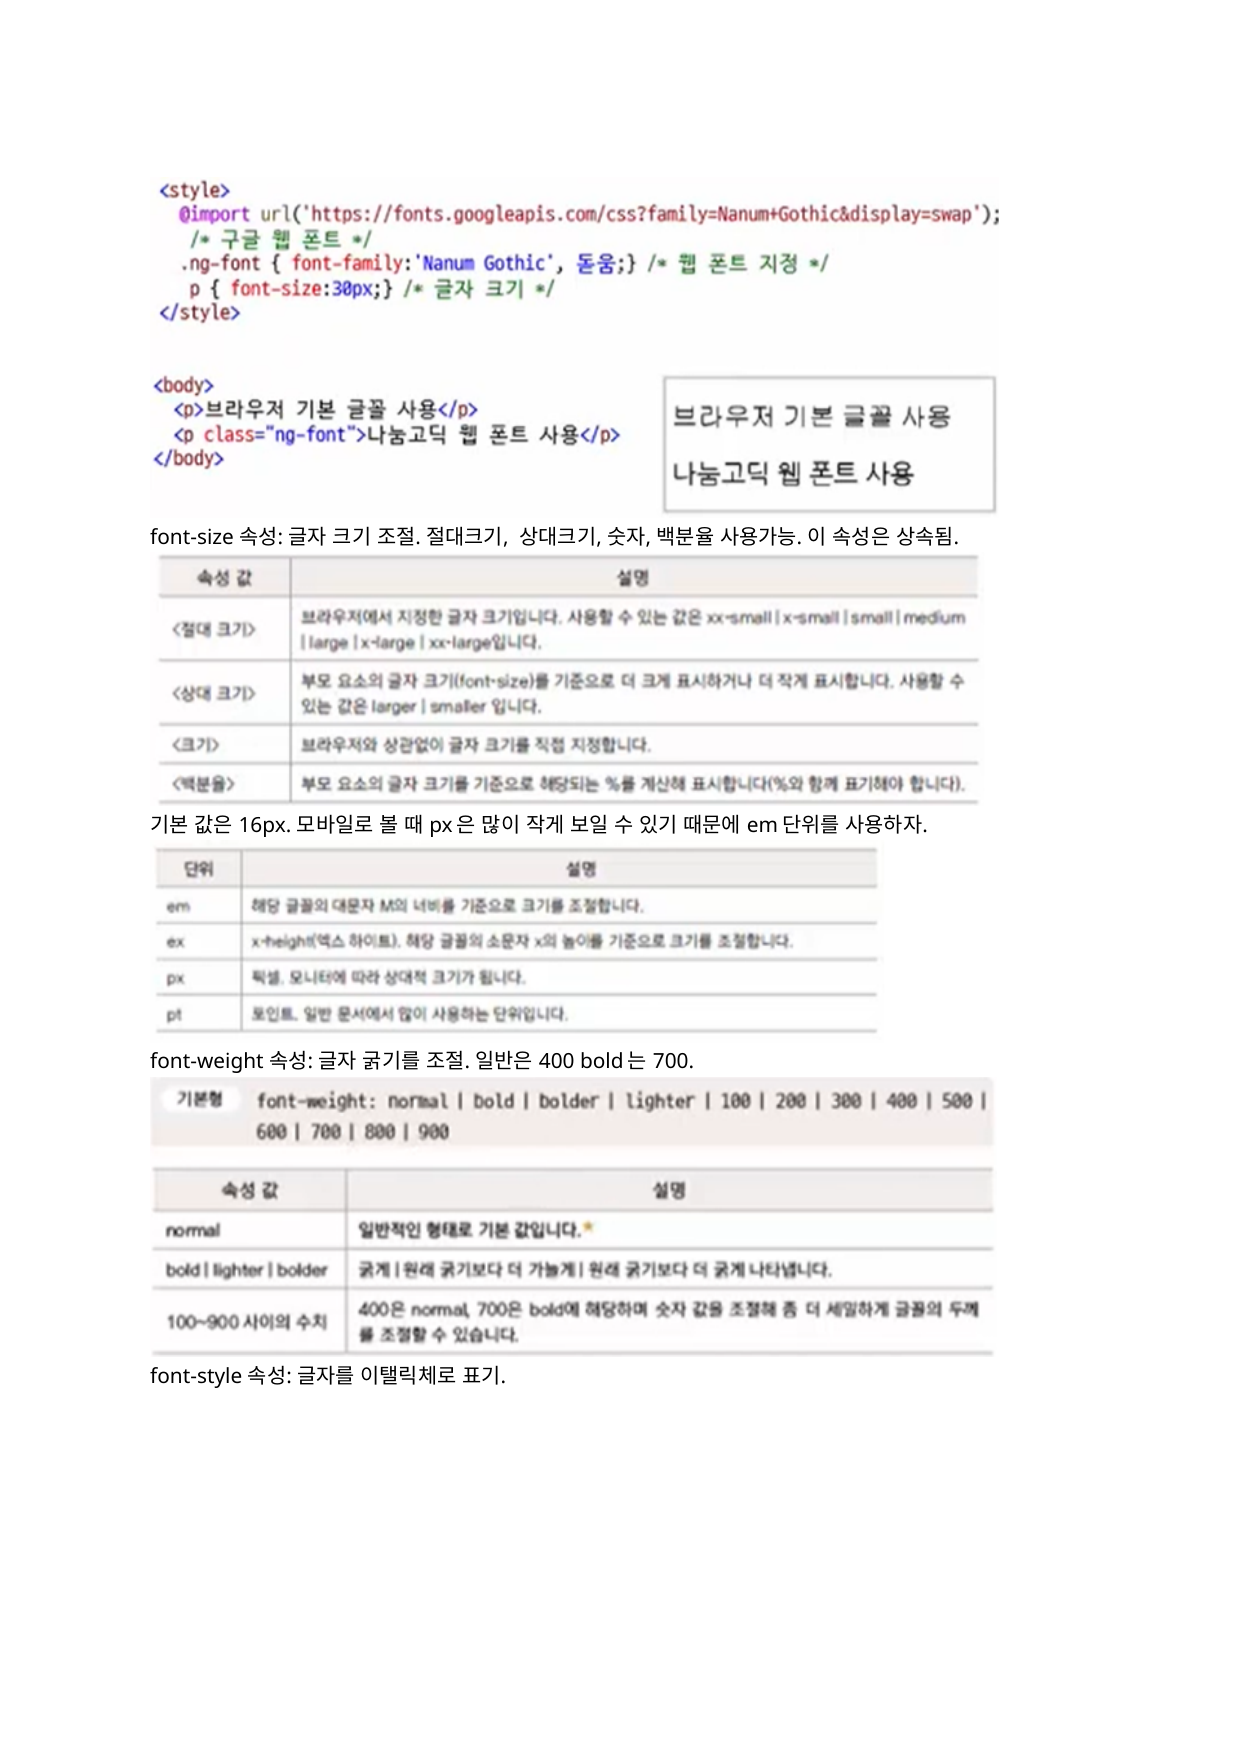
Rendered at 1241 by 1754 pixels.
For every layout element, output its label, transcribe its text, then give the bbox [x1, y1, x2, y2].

text font-style 속성: 글자를 이탤릭체로 표기. [150, 1359, 1090, 1389]
text 기본 값은 16px. 모바일로 볼 때 px은 많이 작게 보일 수 있기 때문에 em단위를 사용하자. [150, 808, 1090, 838]
text font-size 속성: 글자 크기 조절. 절대크기, 상대크기, 숫자, 백분율 사용가능. 이 속성은 상속됨. [150, 520, 1090, 550]
text font-weight 속성: 글자 굵기를 조절. 일반은 400 bold는 700. [150, 1044, 1090, 1075]
picture [150, 552, 985, 806]
picture [150, 1077, 997, 1357]
picture [150, 840, 885, 1043]
picture [150, 177, 999, 518]
